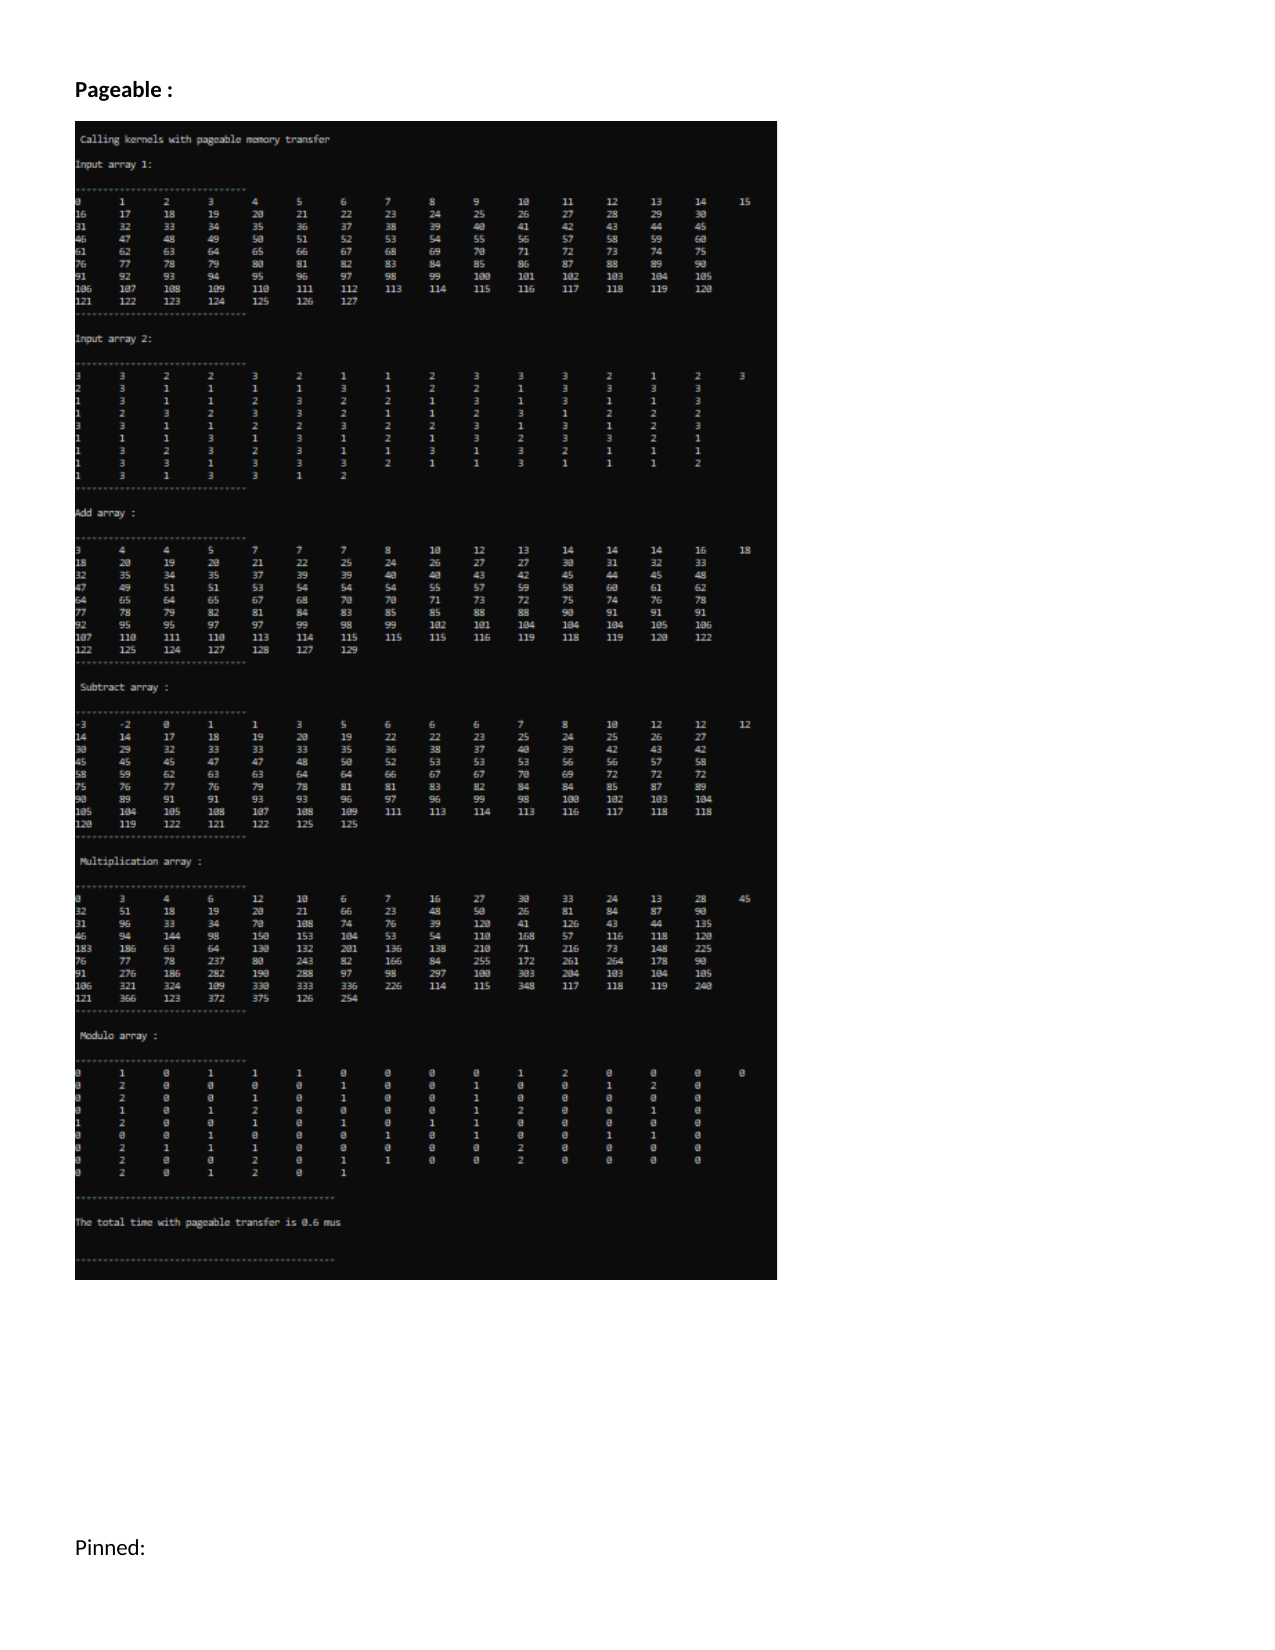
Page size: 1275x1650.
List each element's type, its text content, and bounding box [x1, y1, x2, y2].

text Pinned: [75, 1533, 1200, 1561]
picture [75, 121, 778, 1280]
text Pageable : [75, 75, 1200, 103]
